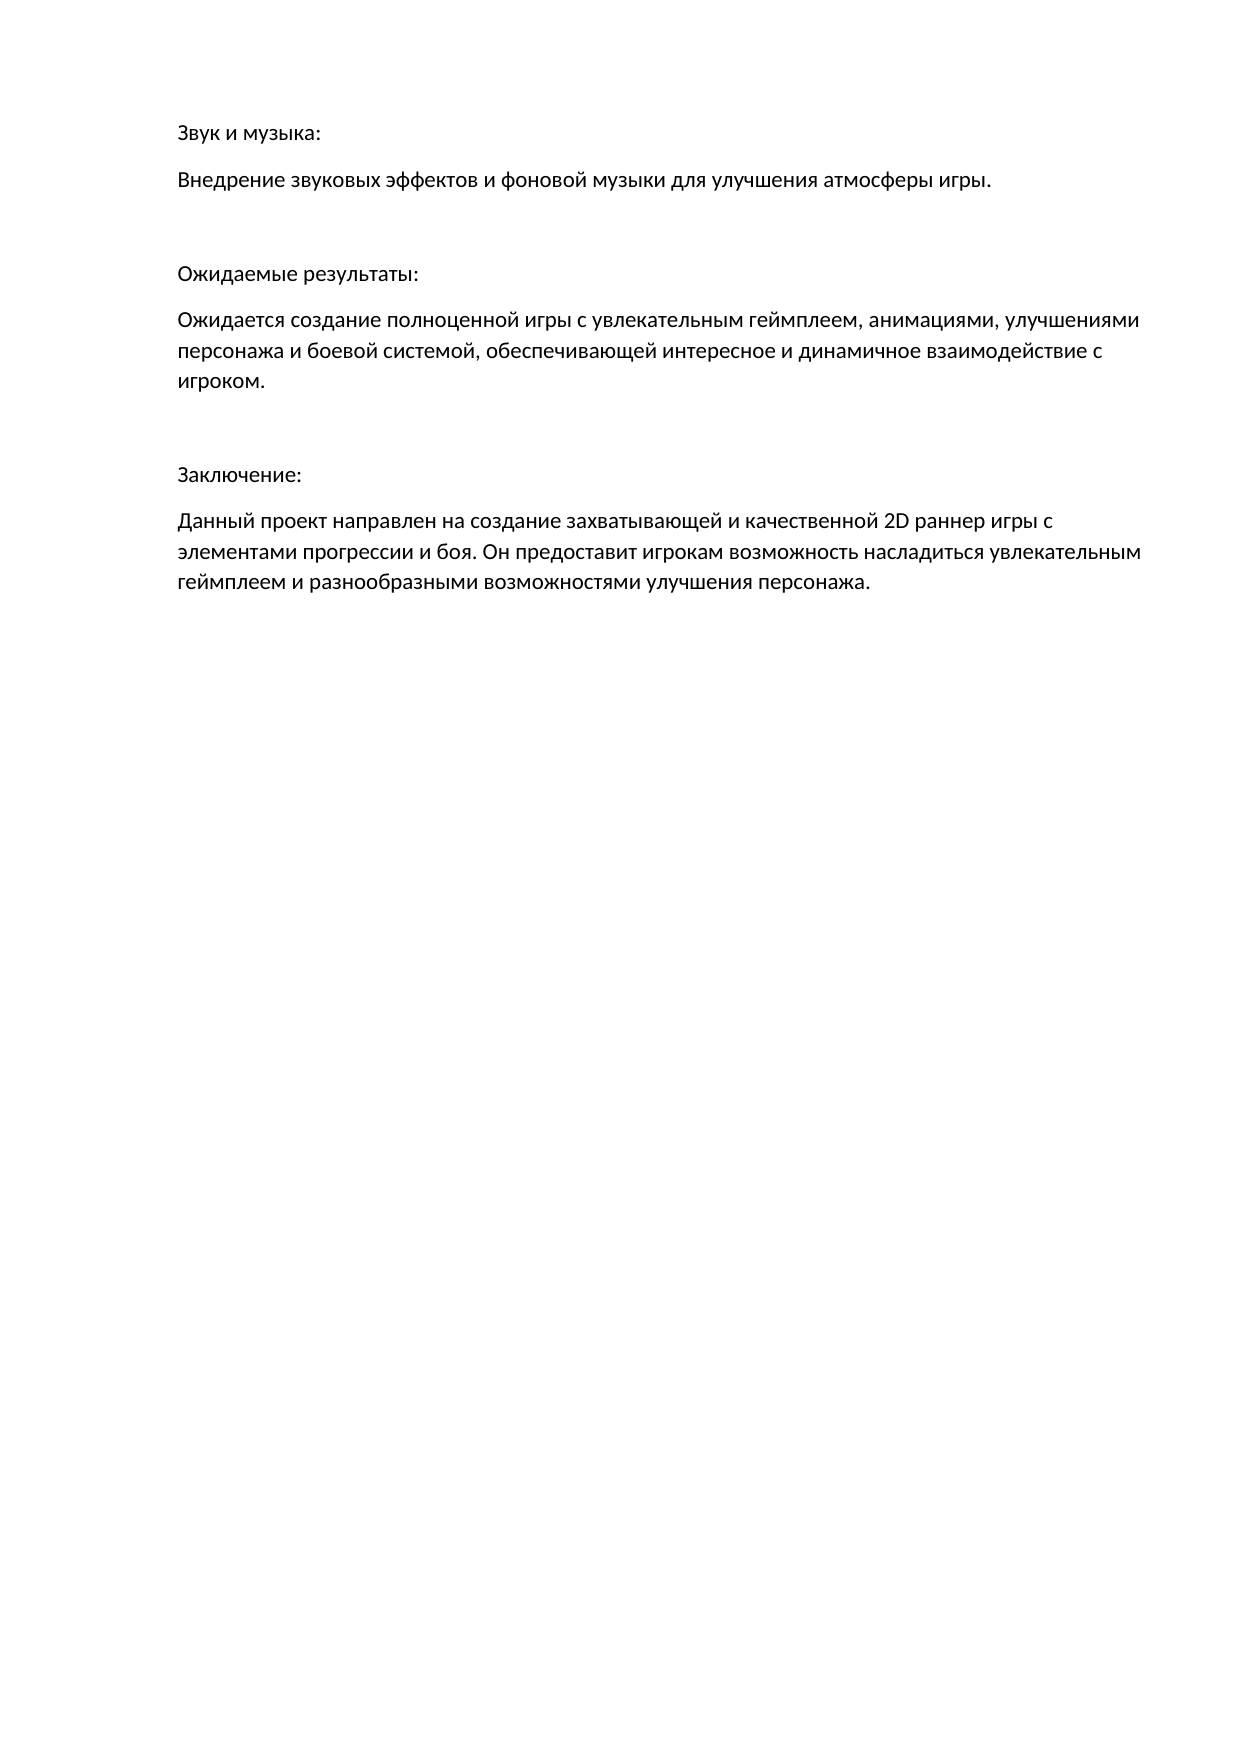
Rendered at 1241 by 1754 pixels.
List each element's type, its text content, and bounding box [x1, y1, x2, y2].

text Данный проект направлен на создание захватывающей и качественной 2D раннер игры с элементами прогрессии и боя. Он предоставит игрокам возможность насладиться увлекательным геймплеем и разнообразными возможностями улучшения персонажа. [177, 507, 1152, 595]
text Звук и музыка: [177, 118, 1152, 146]
text Ожидаемые результаты: [177, 259, 1152, 287]
text Заключение: [177, 460, 1152, 488]
text Ожидается создание полноценной игры с увлекательным геймплеем, анимациями, улучшениями персонажа и боевой системой, обеспечивающей интересное и динамичное взаимодействие с игроком. [177, 306, 1152, 394]
text Внедрение звуковых эффектов и фоновой музыки для улучшения атмосферы игры. [177, 165, 1152, 193]
